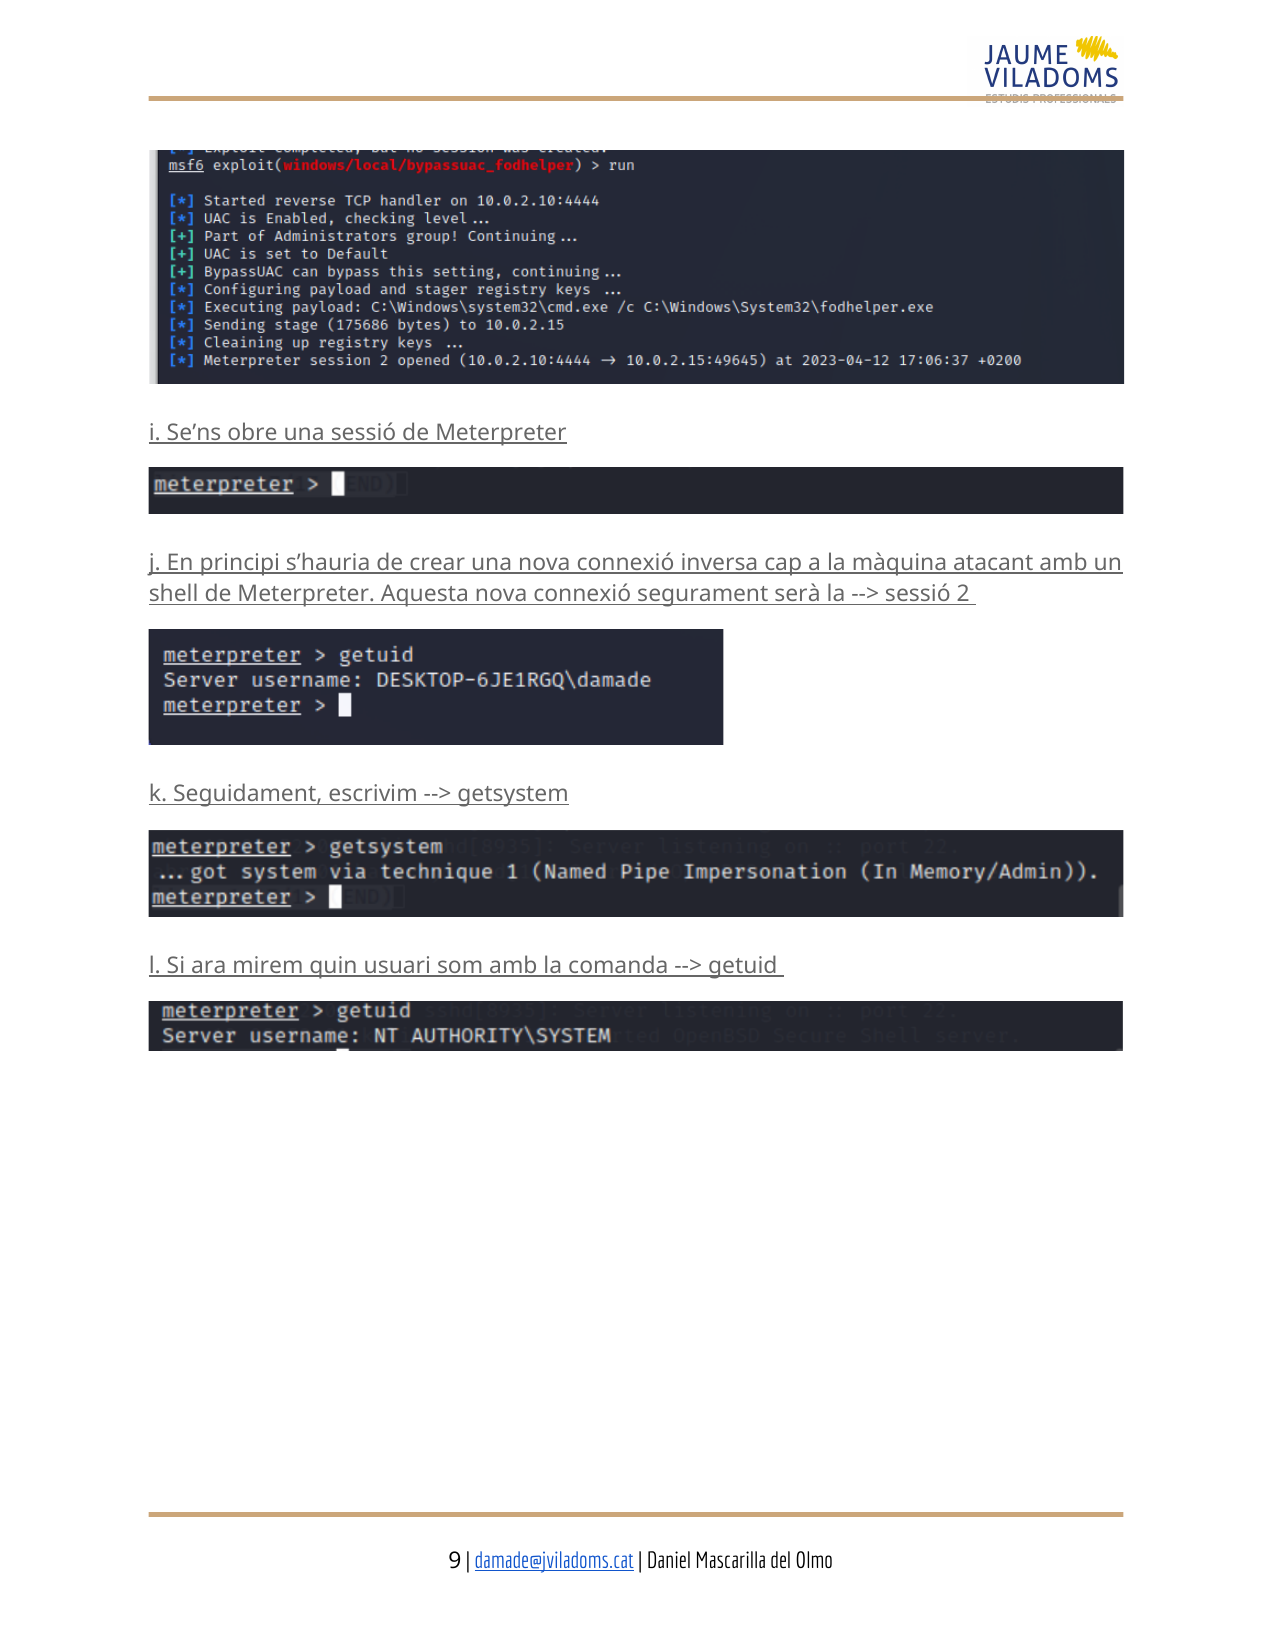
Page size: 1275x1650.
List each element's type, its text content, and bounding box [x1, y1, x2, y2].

subtitle i. Se’ns obre una sessió de Meterpreter [148, 416, 1125, 447]
picture [148, 1512, 1124, 1517]
subtitle j. En principi s’hauria de crear una nova connexió inversa cap a la màquina atacant amb un shell de Meterpreter. Aquesta nova connexió segurament serà la --> sessió 2 [148, 546, 1125, 608]
picture [148, 1001, 1124, 1051]
picture [148, 467, 1124, 514]
picture [148, 629, 724, 745]
picture [149, 150, 1125, 384]
subtitle l. Si ara mirem quin usuari som amb la comanda --> getuid [148, 949, 1125, 980]
picture [148, 36, 1125, 107]
subtitle k. Seguidament, escrivim --> getsystem [148, 777, 1125, 808]
picture [148, 829, 1124, 917]
